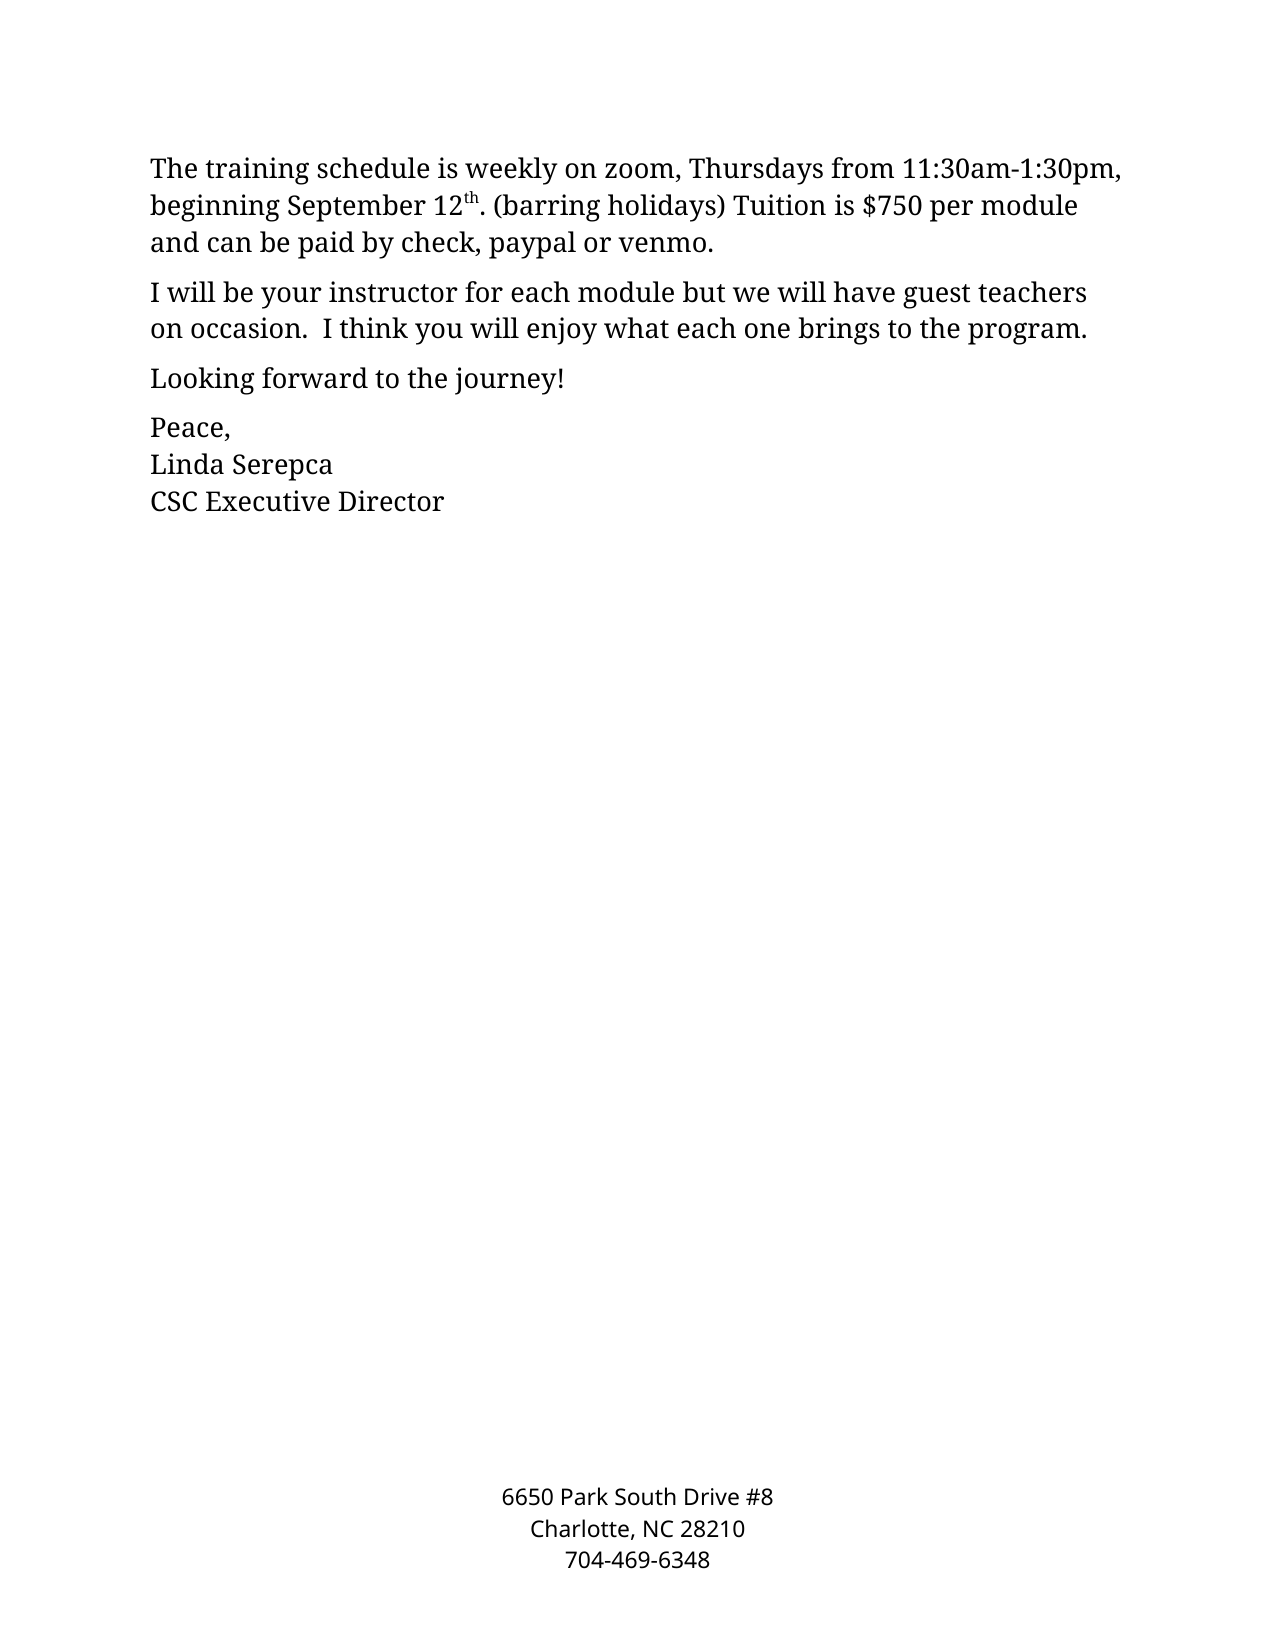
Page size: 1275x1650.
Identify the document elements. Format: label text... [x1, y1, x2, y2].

text I will be your instructor for each module but we will have guest teachers on occasion. I think you will enjoy what each one brings to the program. [150, 273, 1125, 347]
text Looking forward to the journey! [150, 359, 1125, 396]
text The training schedule is weekly on zoom, Thursdays from 11:30am-1:30pm, beginning September 12th. (barring holidays) Tuition is $750 per module and can be paid by check, paypal or venmo. [150, 150, 1125, 261]
text Peace, Linda Serepca CSC Executive Director [150, 409, 1125, 519]
